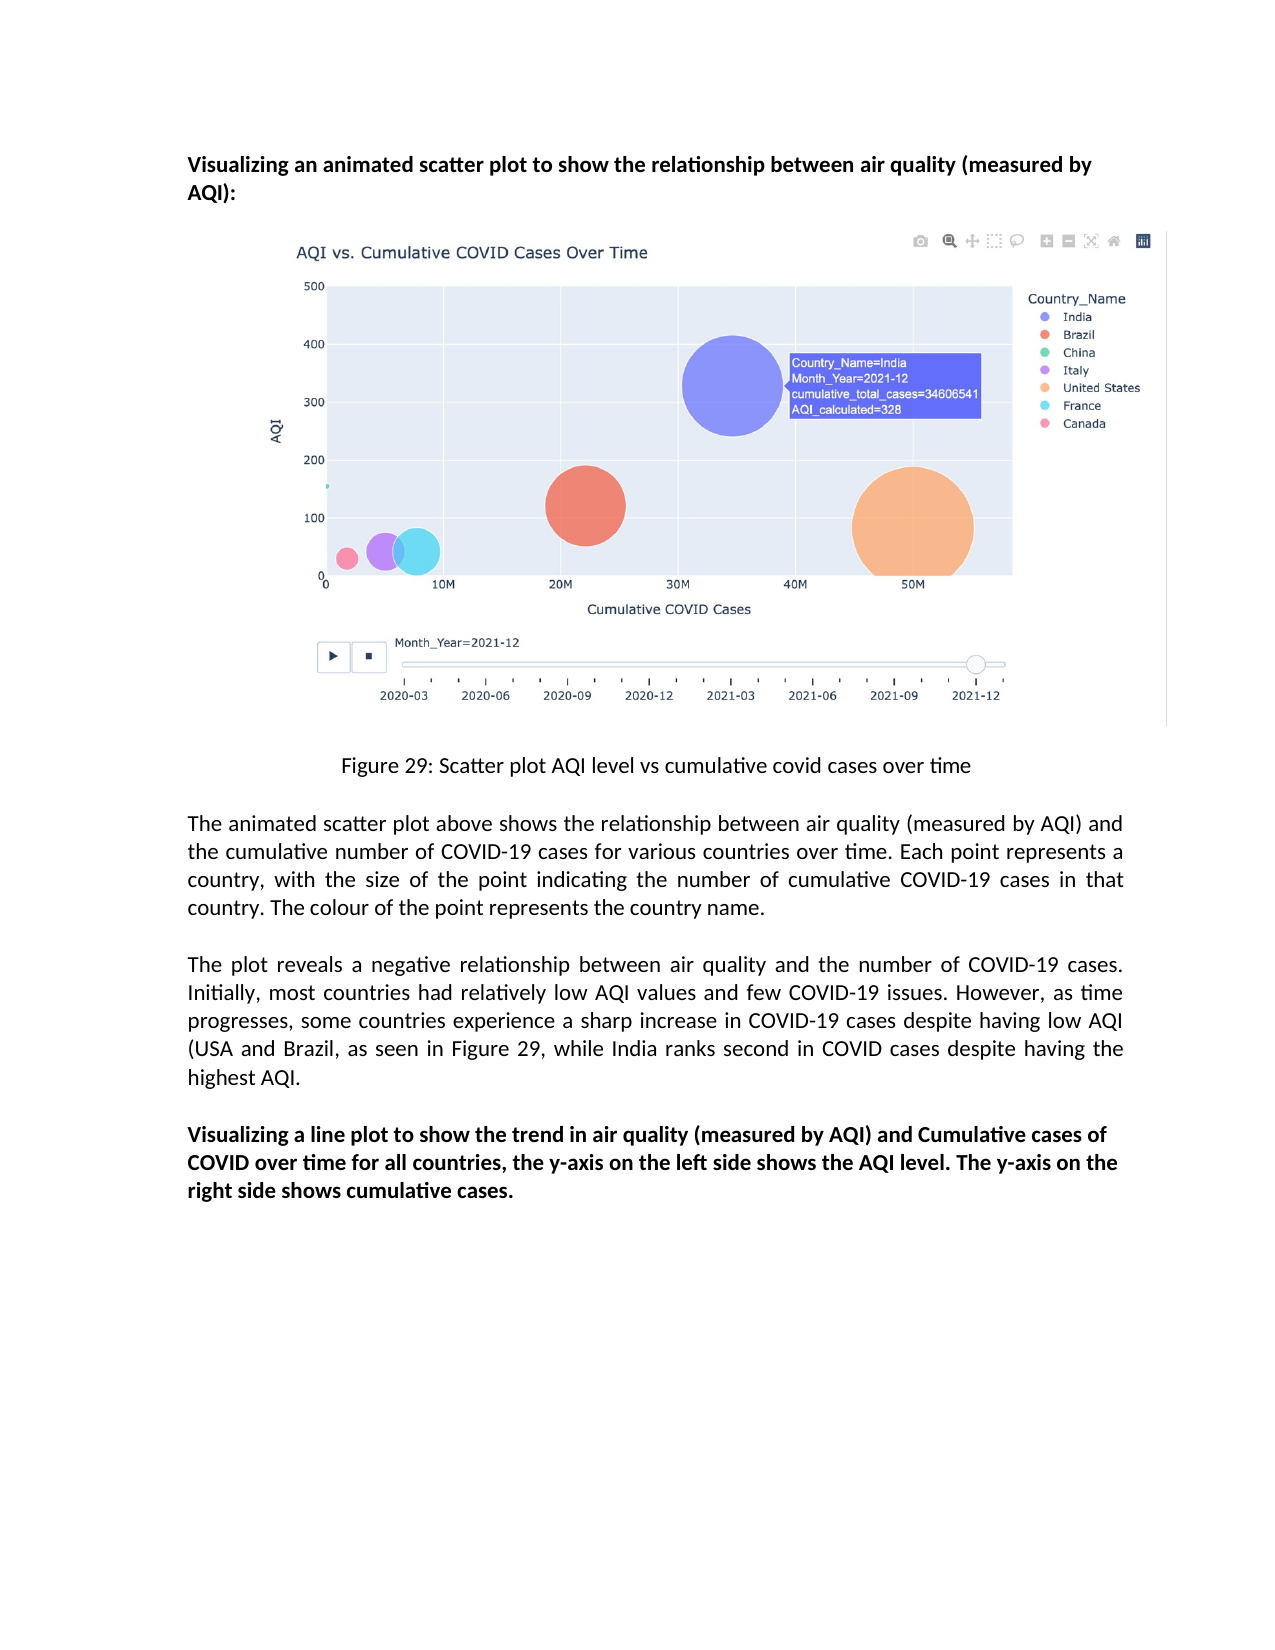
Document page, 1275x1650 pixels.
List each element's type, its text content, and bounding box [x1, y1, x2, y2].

picture [270, 231, 1167, 726]
text Figure 29: Scatter plot AQI level vs cumulative covid cases over time [239, 752, 1073, 780]
text The animated scatter plot above shows the relationship between air quality (measured by AQI) and the cumulative number of COVID-19 cases for various countries over time. Each point represents a country, with the size of the point indicating the number of cumulative COVID-19 cases in that country. The colour of the point represents the country name. [187, 809, 1126, 921]
text The plot reveals a negative relationship between air quality and the number of COVID-19 cases. Initially, most countries had relatively low AQI values and few COVID-19 issues. However, as time progresses, some countries experience a sharp increase in COVID-19 cases despite having low AQI (USA and Brazil, as seen in Figure 29, while India ranks second in COVID cases despite having the highest AQI. [187, 951, 1125, 1091]
subtitle Visualizing an animated scatter plot to show the relationship between air quality (measured by AQI): [187, 150, 1122, 206]
subtitle Visualizing a line plot to show the trend in air quality (measured by AQI) and Cumulative cases of COVID over time for all countries, the y-axis on the left side shows the AQI level. The y-axis on the right side shows cumulative cases. [187, 1120, 1122, 1204]
